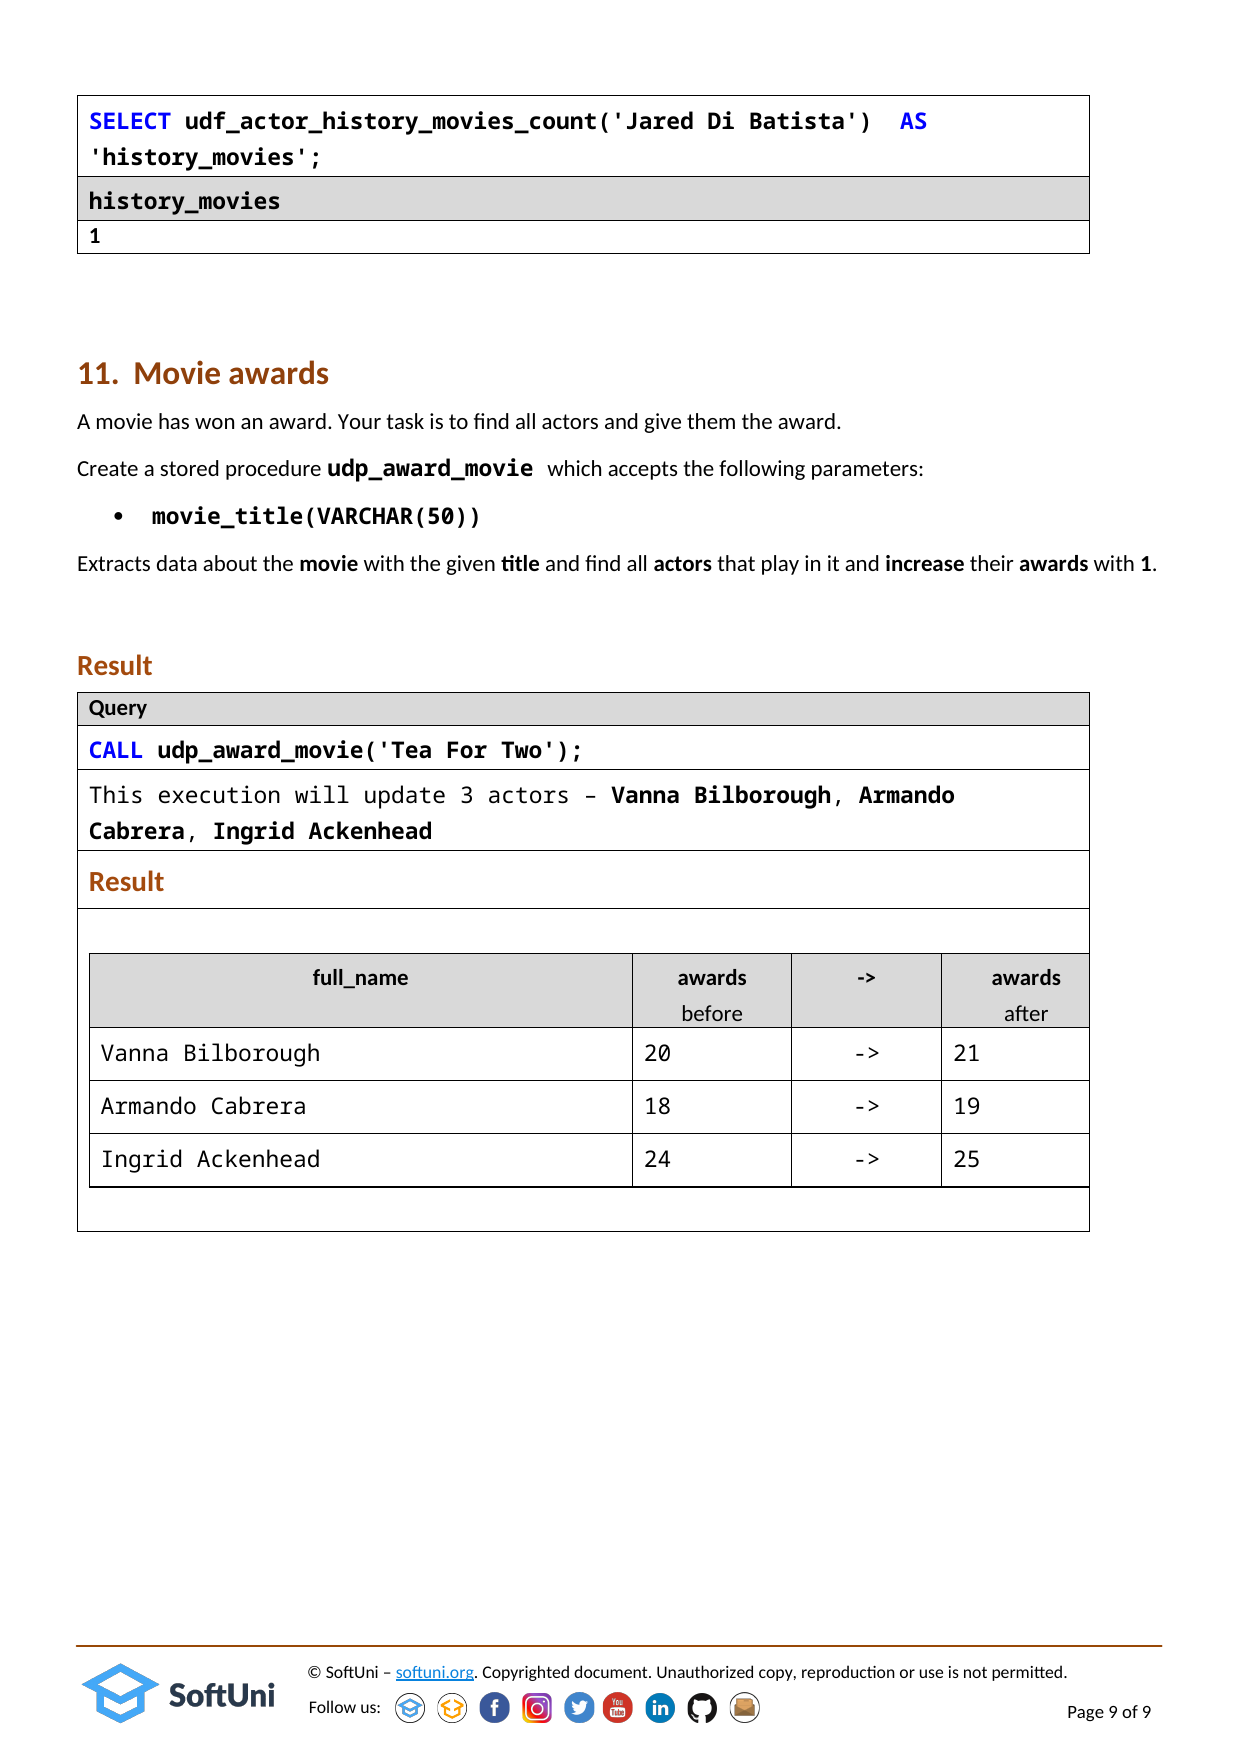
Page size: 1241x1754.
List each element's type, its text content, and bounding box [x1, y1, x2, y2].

picture [522, 1693, 552, 1723]
list movie_title(VARCHAR(50)) [114, 500, 1163, 531]
picture [729, 1692, 760, 1723]
picture [437, 1693, 467, 1723]
table_header Query [78, 693, 1089, 725]
picture [687, 1693, 717, 1723]
text A movie has won an award. Your task is to find all actors and give them the award. [77, 407, 1163, 435]
picture [395, 1693, 425, 1723]
table_cell 1 [78, 221, 1089, 253]
table_cell SELECT udf_actor_history_movies_count('Jared Di Batista') AS 'history_movies'; [78, 96, 1089, 176]
table_cell [78, 909, 1089, 1231]
subtitle Result [77, 647, 1163, 682]
picture [666, 1714, 675, 1723]
picture [645, 1693, 654, 1702]
picture [659, 1705, 668, 1715]
picture [479, 1692, 510, 1723]
text Create a stored procedure udp_award_movie which accepts the following parameters: [77, 452, 1163, 483]
subtitle Movie awards [77, 352, 1163, 393]
table_cell CALL udp_award_movie('Tea For Two'); [78, 726, 1089, 769]
picture [75, 1658, 281, 1729]
picture [602, 1692, 633, 1723]
picture [666, 1693, 675, 1702]
picture [645, 1714, 654, 1723]
picture [564, 1692, 595, 1723]
table_cell Result [78, 851, 1089, 908]
table_cell This execution will update 3 actors – Vanna Bilborough, Armando Cabrera, Ingrid Ackenhead [78, 770, 1089, 850]
text Extracts data about the movie with the given title and find all actors that play in it and increase their awards with 1. [77, 549, 1163, 577]
table_cell history_movies [78, 177, 1089, 220]
